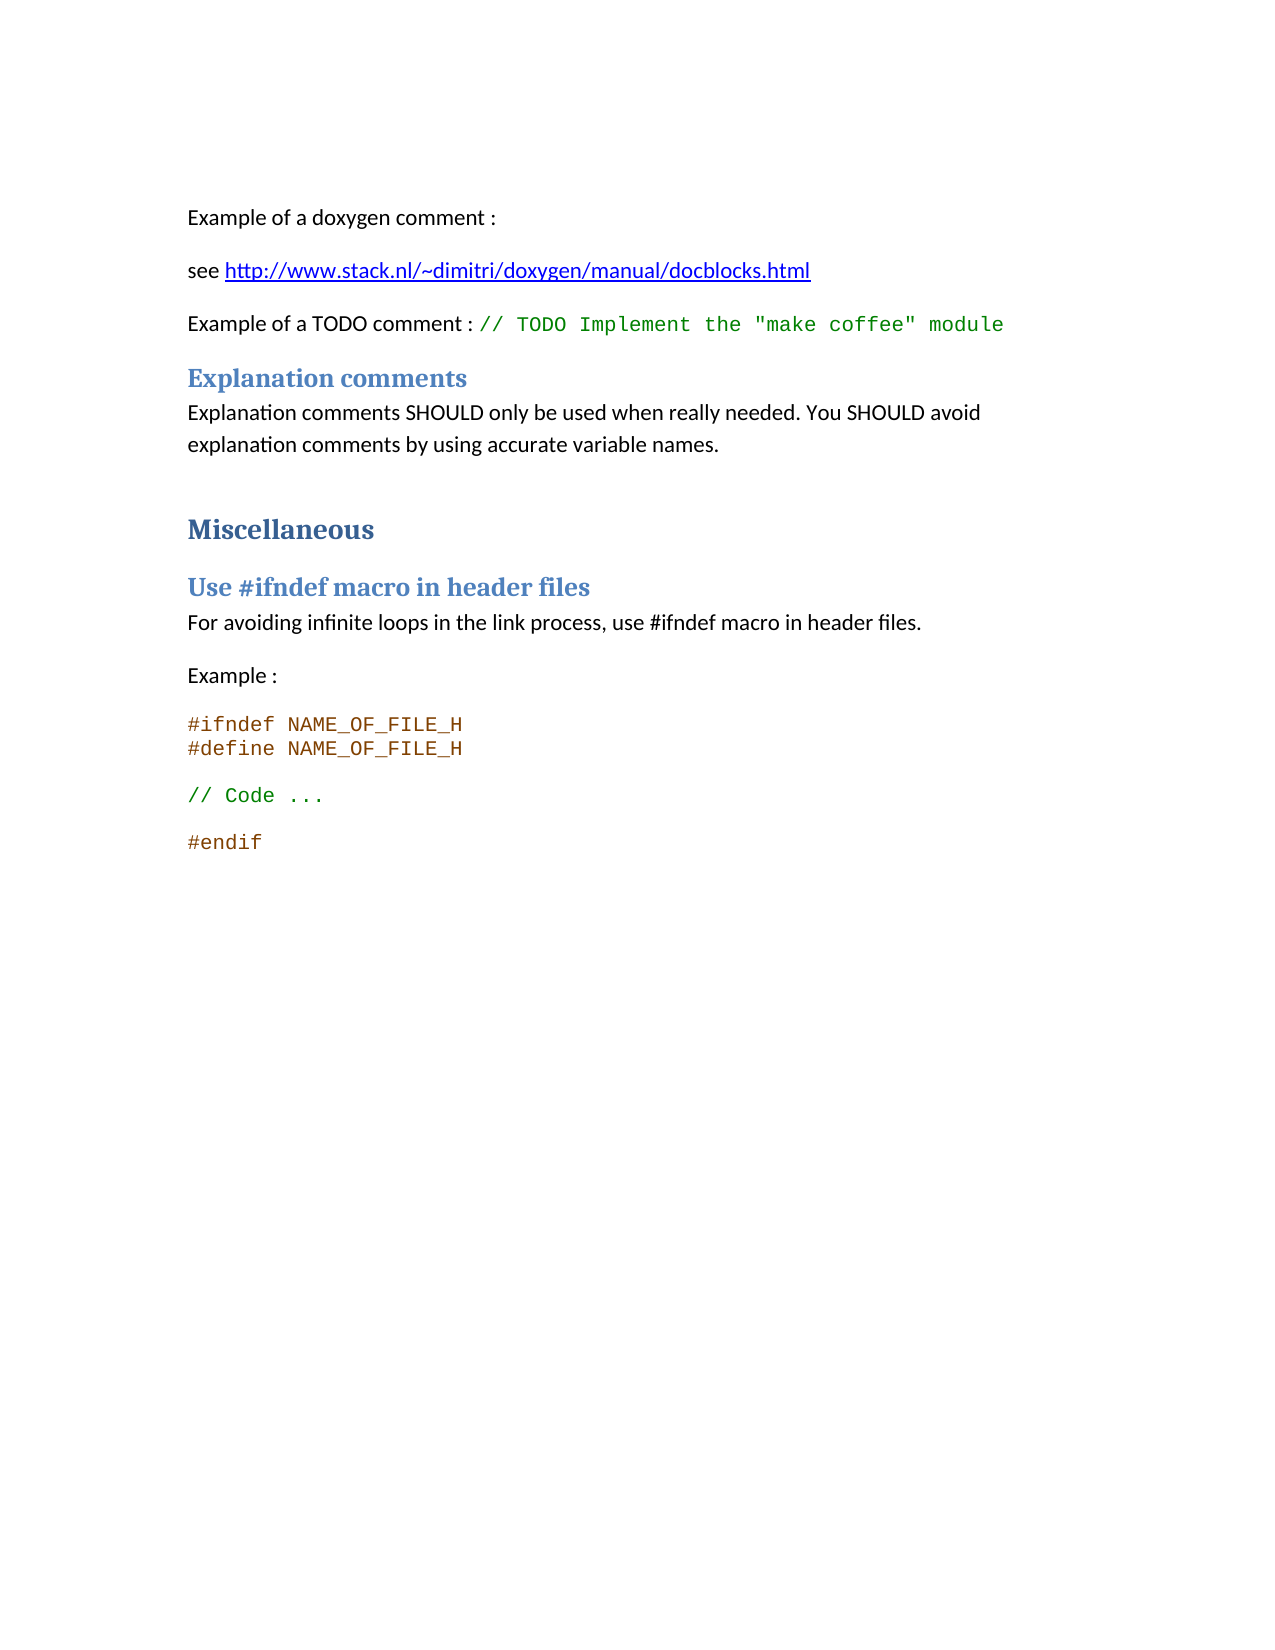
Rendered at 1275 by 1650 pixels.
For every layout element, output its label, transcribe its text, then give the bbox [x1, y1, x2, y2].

text #ifndef NAME_OF_FILE_H [187, 714, 1087, 738]
subtitle Use #ifndef macro in header files [187, 572, 1087, 603]
text // Code ... [187, 785, 1087, 808]
subtitle Miscellaneous [187, 513, 1087, 546]
text Example : [187, 661, 1087, 689]
text Explanation comments SHOULD only be used when really needed. You SHOULD avoid explanation comments by using accurate variable names. [187, 398, 1087, 459]
text Example of a doxygen comment : [187, 203, 1087, 231]
subtitle Explanation comments [187, 363, 1087, 394]
text For avoiding infinite loops in the link process, use #ifndef macro in header files. [187, 608, 1087, 636]
text see http://www.stack.nl/~dimitri/doxygen/manual/docblocks.html [187, 256, 1087, 284]
text Example of a TODO comment : // TODO Implement the "make coffee" module [187, 309, 1087, 338]
text #endif [187, 832, 1087, 856]
text #define NAME_OF_FILE_H [187, 738, 1087, 761]
